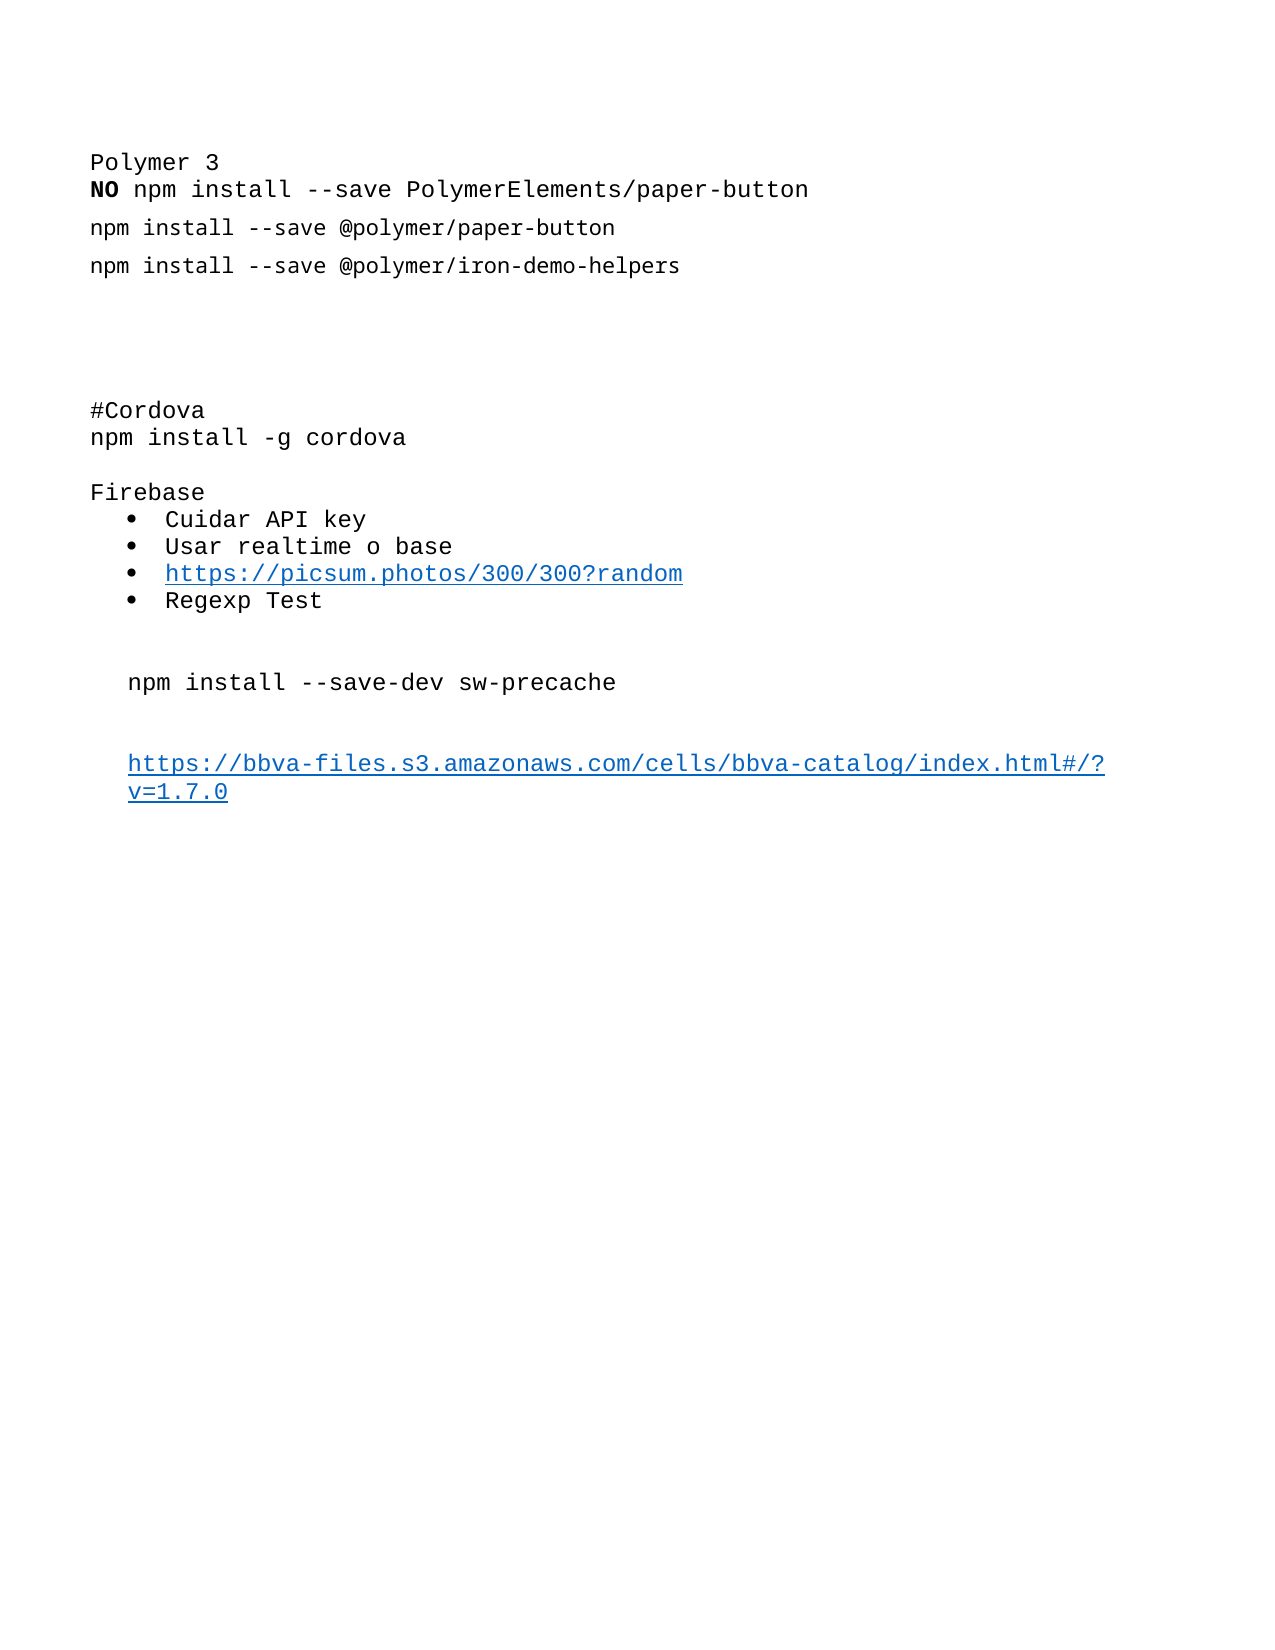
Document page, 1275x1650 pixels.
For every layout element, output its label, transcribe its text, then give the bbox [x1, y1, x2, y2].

text #Cordova [90, 398, 1185, 426]
text NO npm install --save PolymerElements/paper-button [90, 177, 1185, 204]
list https://picsum.photos/300/300?random [127, 562, 1185, 589]
list Regexp Test [127, 589, 1185, 616]
text npm install --save @polymer/paper-button [90, 204, 1185, 242]
text Firebase [90, 480, 1185, 507]
text https://bbva-files.s3.amazonaws.com/cells/bbva-catalog/index.html#/?v=1.7.0 [127, 752, 1185, 806]
list Usar realtime o base [127, 534, 1185, 562]
text npm install --save @polymer/iron-demo-helpers [90, 242, 1185, 279]
text npm install -g cordova [90, 426, 1185, 453]
text Polymer 3 [90, 150, 1185, 177]
list Cuidar API key [127, 507, 1185, 534]
text npm install --save-dev sw-precache [127, 670, 1185, 697]
